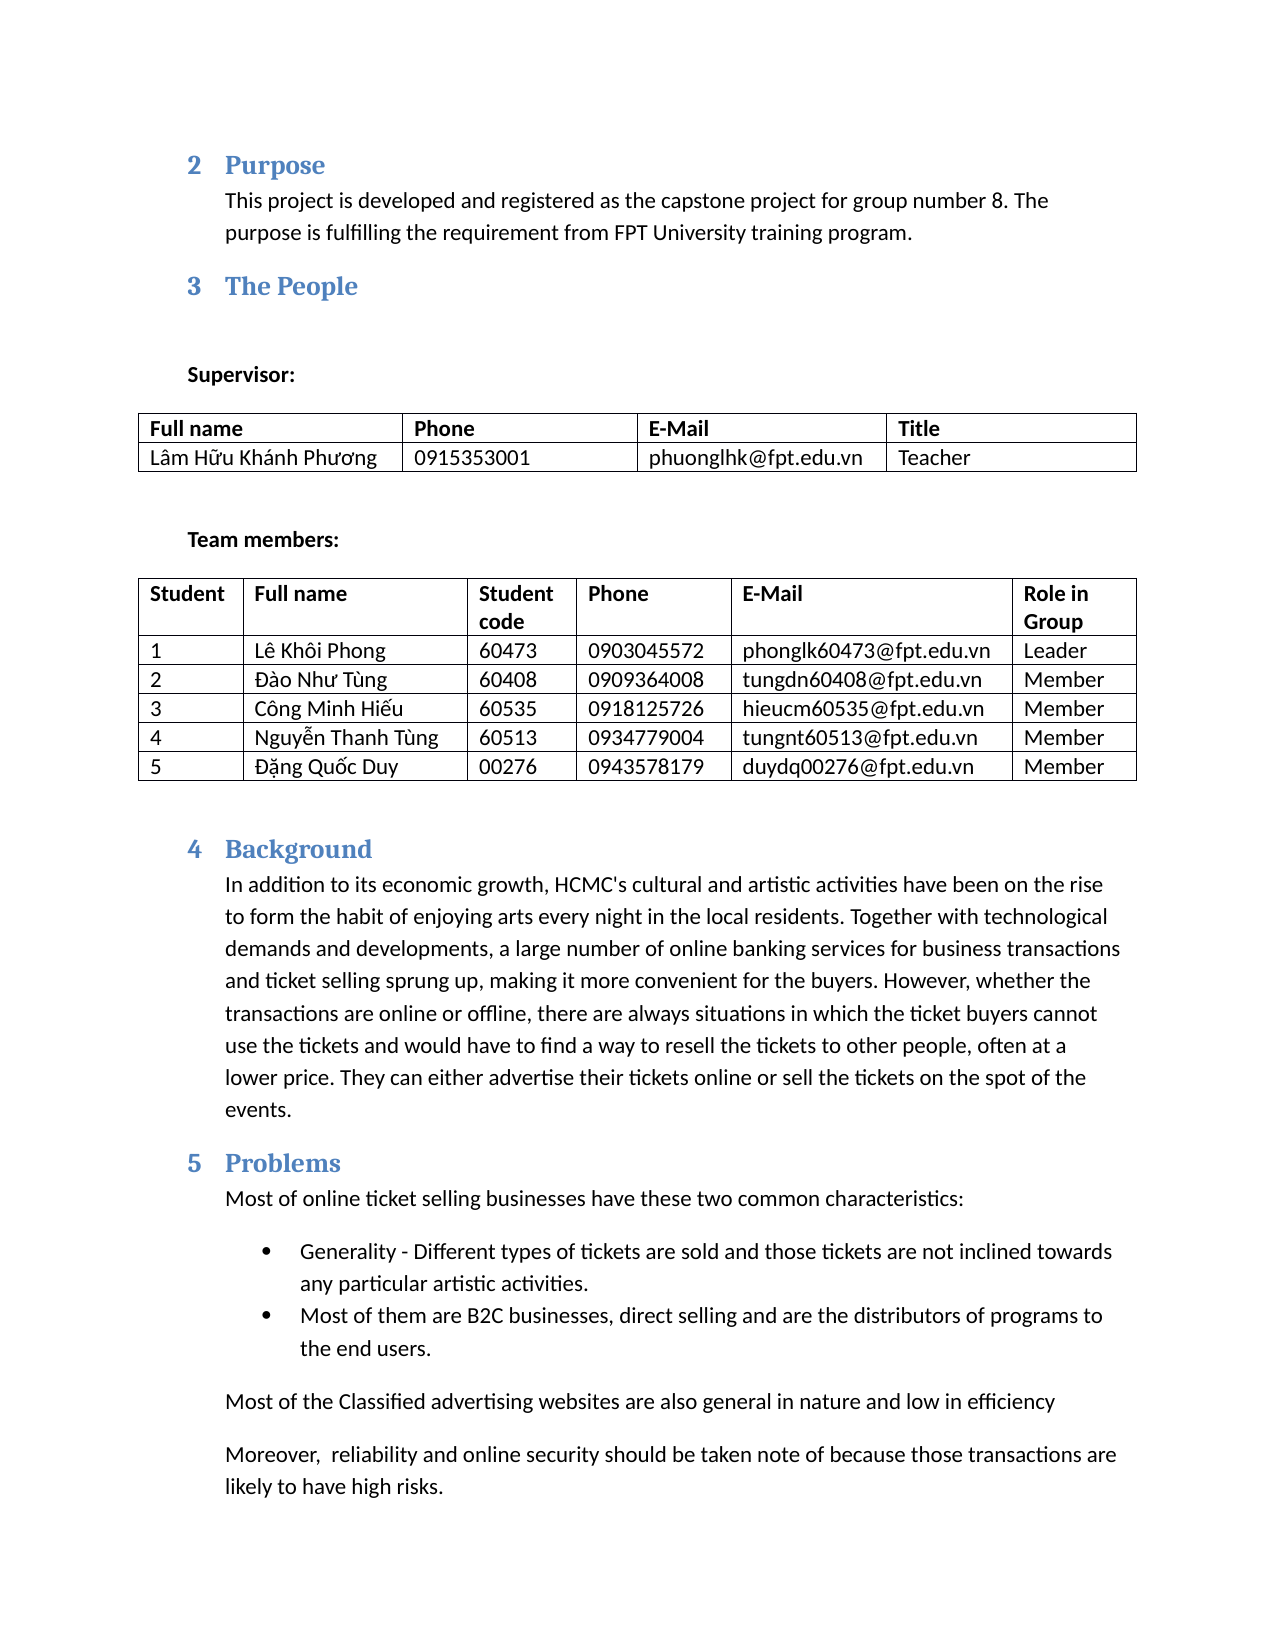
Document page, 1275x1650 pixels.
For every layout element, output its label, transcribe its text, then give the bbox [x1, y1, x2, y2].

table_header Student [139, 579, 243, 635]
table_cell Lê Khôi Phong [244, 636, 467, 664]
table_cell Công Minh Hiếu [244, 694, 467, 722]
table_cell phonglk60473@fpt.edu.vn [732, 636, 1012, 664]
table_header Phone [403, 414, 637, 442]
table_cell 60408 [468, 665, 576, 693]
table_header Title [887, 414, 1136, 442]
table_cell 00276 [468, 752, 576, 780]
table_cell tungnt60513@fpt.edu.vn [732, 723, 1012, 751]
table_cell 5 [139, 752, 243, 780]
table_header E-Mail [732, 579, 1012, 635]
table_cell Member [1013, 665, 1136, 693]
list Most of them are B2C businesses, direct selling and are the distributors of programs to the end users. [262, 1302, 1125, 1362]
table_cell Leader [1013, 636, 1136, 664]
text Most of the Classified advertising websites are also general in nature and low in efficiency [225, 1387, 1125, 1415]
text Supervisor: [150, 360, 1125, 388]
table_header Full name [139, 414, 402, 442]
table_cell 60473 [468, 636, 576, 664]
table_cell Nguyễn Thanh Tùng [244, 723, 467, 751]
table_cell 60535 [468, 694, 576, 722]
table_cell 1 [139, 636, 243, 664]
table_cell tungdn60408@fpt.edu.vn [732, 665, 1012, 693]
table_cell Lâm Hữu Khánh Phương [139, 443, 402, 471]
table_cell duydq00276@fpt.edu.vn [732, 752, 1012, 780]
table_header Role in Group [1013, 579, 1136, 635]
text In addition to its economic growth, HCMC's cultural and artistic activities have been on the rise to form the habit of enjoying arts every night in the local residents. Together with technological demands and developments, a large number of online banking services for business transactions and ticket selling sprung up, making it more convenient for the buyers. However, whether the transactions are online or offline, there are always situations in which the ticket buyers cannot use the tickets and would have to find a way to resell the tickets to other people, often at a lower price. They can either advertise their tickets online or sell the tickets on the spot of the events. [225, 870, 1125, 1123]
table_cell Member [1013, 694, 1136, 722]
text This project is developed and registered as the capstone project for group number 8. The purpose is fulfilling the requirement from FPT University training program. [225, 186, 1125, 246]
table_cell 4 [139, 723, 243, 751]
table_cell 2 [139, 665, 243, 693]
table_cell 0915353001 [403, 443, 637, 471]
table_cell Member [1013, 723, 1136, 751]
table_cell Đào Như Tùng [244, 665, 467, 693]
table_cell Teacher [887, 443, 1136, 471]
table_cell 0943578179 [577, 752, 731, 780]
table_header E-Mail [638, 414, 886, 442]
table_cell 0903045572 [577, 636, 731, 664]
table_cell hieucm60535@fpt.edu.vn [732, 694, 1012, 722]
table_cell 3 [139, 694, 243, 722]
table_cell 0934779004 [577, 723, 731, 751]
subtitle Purpose [187, 150, 1125, 181]
table_cell 0918125726 [577, 694, 731, 722]
table_header Student code [468, 579, 576, 635]
table_cell 60513 [468, 723, 576, 751]
subtitle Problems [187, 1148, 1125, 1179]
subtitle Background [187, 834, 1125, 866]
subtitle The People [187, 271, 1125, 302]
table_cell Member [1013, 752, 1136, 780]
table_cell phuonglhk@fpt.edu.vn [638, 443, 886, 471]
list Generality - Different types of tickets are sold and those tickets are not inclined towards any particular artistic activities. [262, 1237, 1125, 1297]
table_cell Đặng Quốc Duy [244, 752, 467, 780]
text Team members: [150, 525, 1125, 553]
text Moreover, reliability and online security should be taken note of because those transactions are likely to have high risks. [225, 1440, 1125, 1500]
table_header Phone [577, 579, 731, 635]
table_header Full name [244, 579, 467, 635]
text Most of online ticket selling businesses have these two common characteristics: [225, 1184, 1125, 1212]
table_cell 0909364008 [577, 665, 731, 693]
